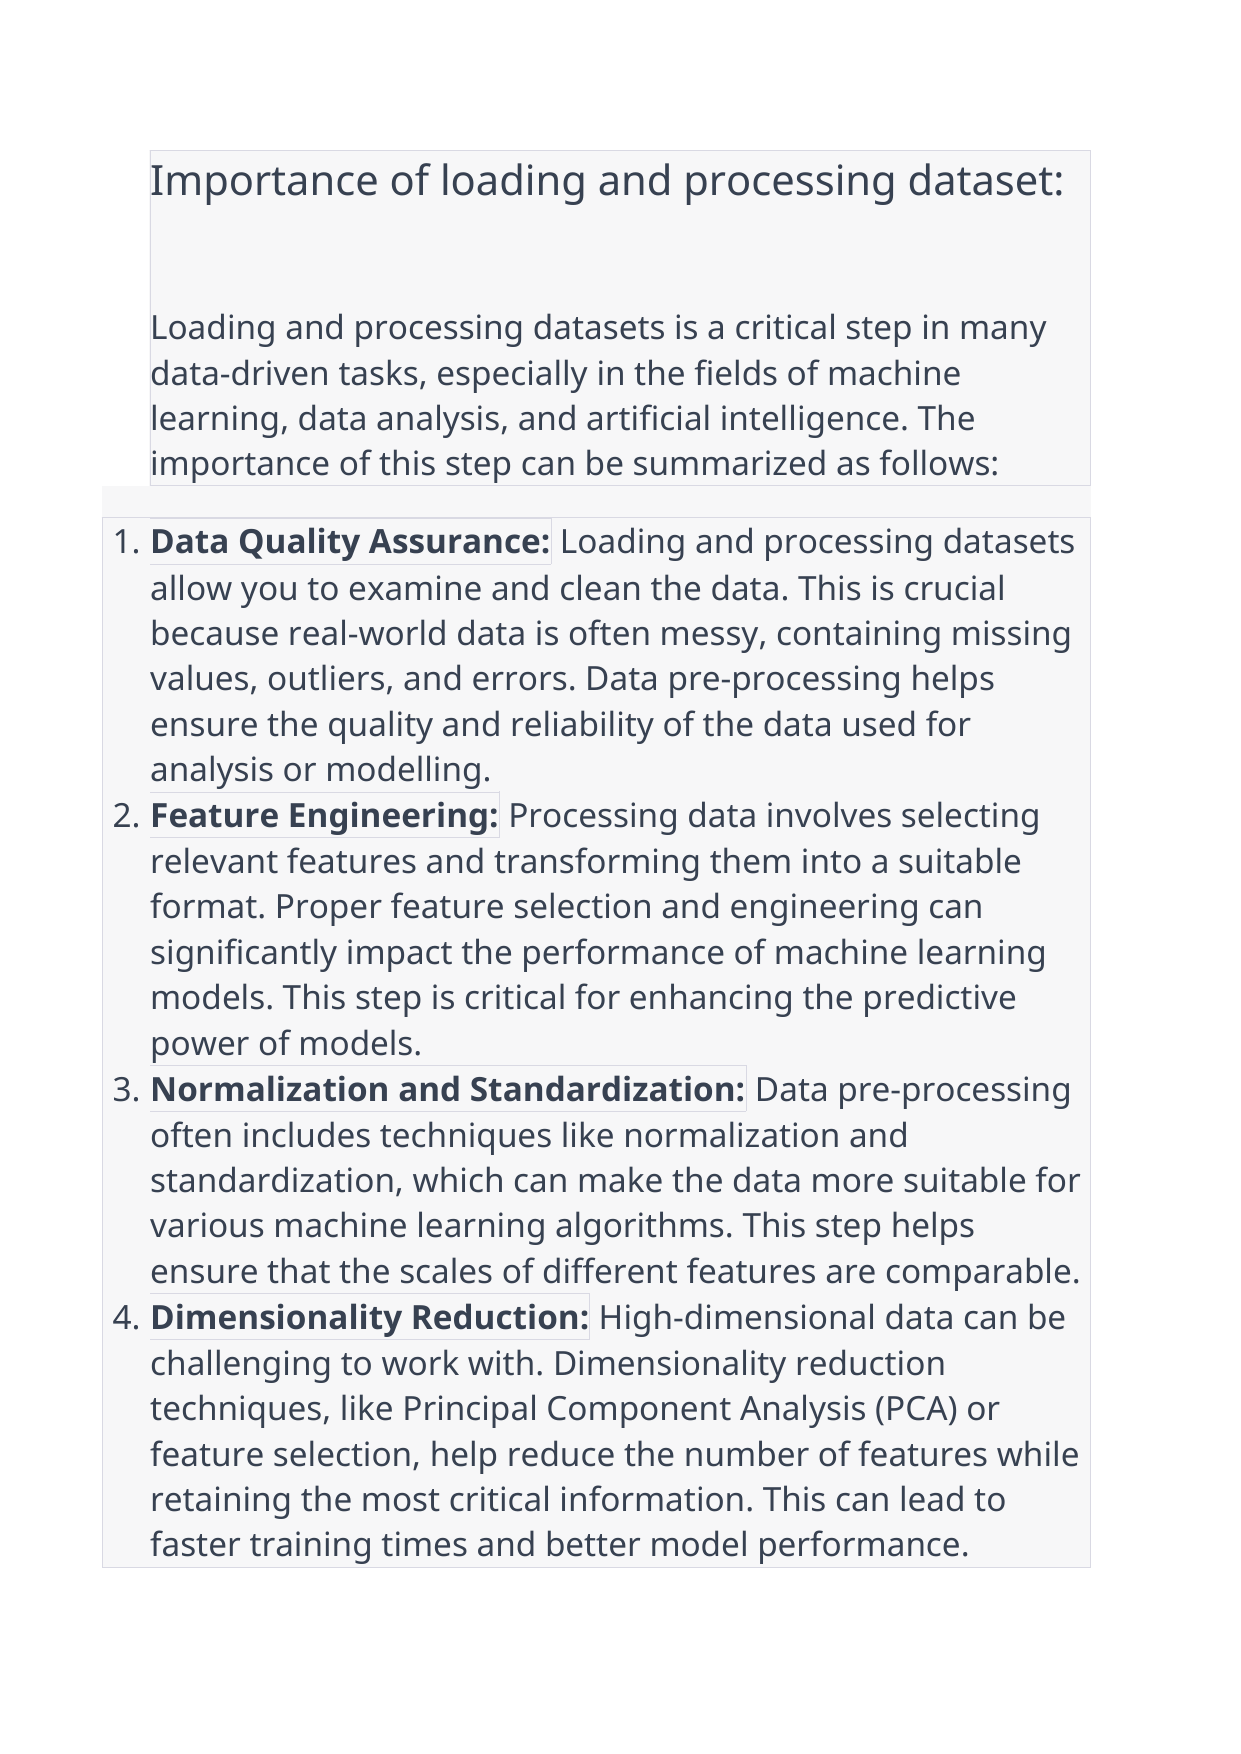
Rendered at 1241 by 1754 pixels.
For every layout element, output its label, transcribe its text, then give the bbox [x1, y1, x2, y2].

list Dimensionality Reduction: High-dimensional data can be challenging to work with. Dimensionality reduction techniques, like Principal Component Analysis (PCA) or feature selection, help reduce the number of features while retaining the most critical information. This can lead to faster training times and better model performance. [103, 1292, 1090, 1567]
text Loading and processing datasets is a critical step in many data-driven tasks, especially in the fields of machine learning, data analysis, and artificial intelligence. The importance of this step can be summarized as follows: [151, 303, 1090, 485]
text Importance of loading and processing dataset: [151, 151, 1090, 207]
list Feature Engineering: Processing data involves selecting relevant features and transforming them into a suitable format. Proper feature selection and engineering can significantly impact the performance of machine learning models. This step is critical for enhancing the predictive power of models. [103, 791, 1090, 1064]
list Normalization and Standardization: Data pre-processing often includes techniques like normalization and standardization, which can make the data more suitable for various machine learning algorithms. This step helps ensure that the scales of different features are comparable. [103, 1064, 1090, 1292]
list Data Quality Assurance: Loading and processing datasets allow you to examine and clean the data. This is crucial because real-world data is often messy, containing missing values, outliers, and errors. Data pre-processing helps ensure the quality and reliability of the data used for analysis or modelling. [103, 518, 1090, 791]
